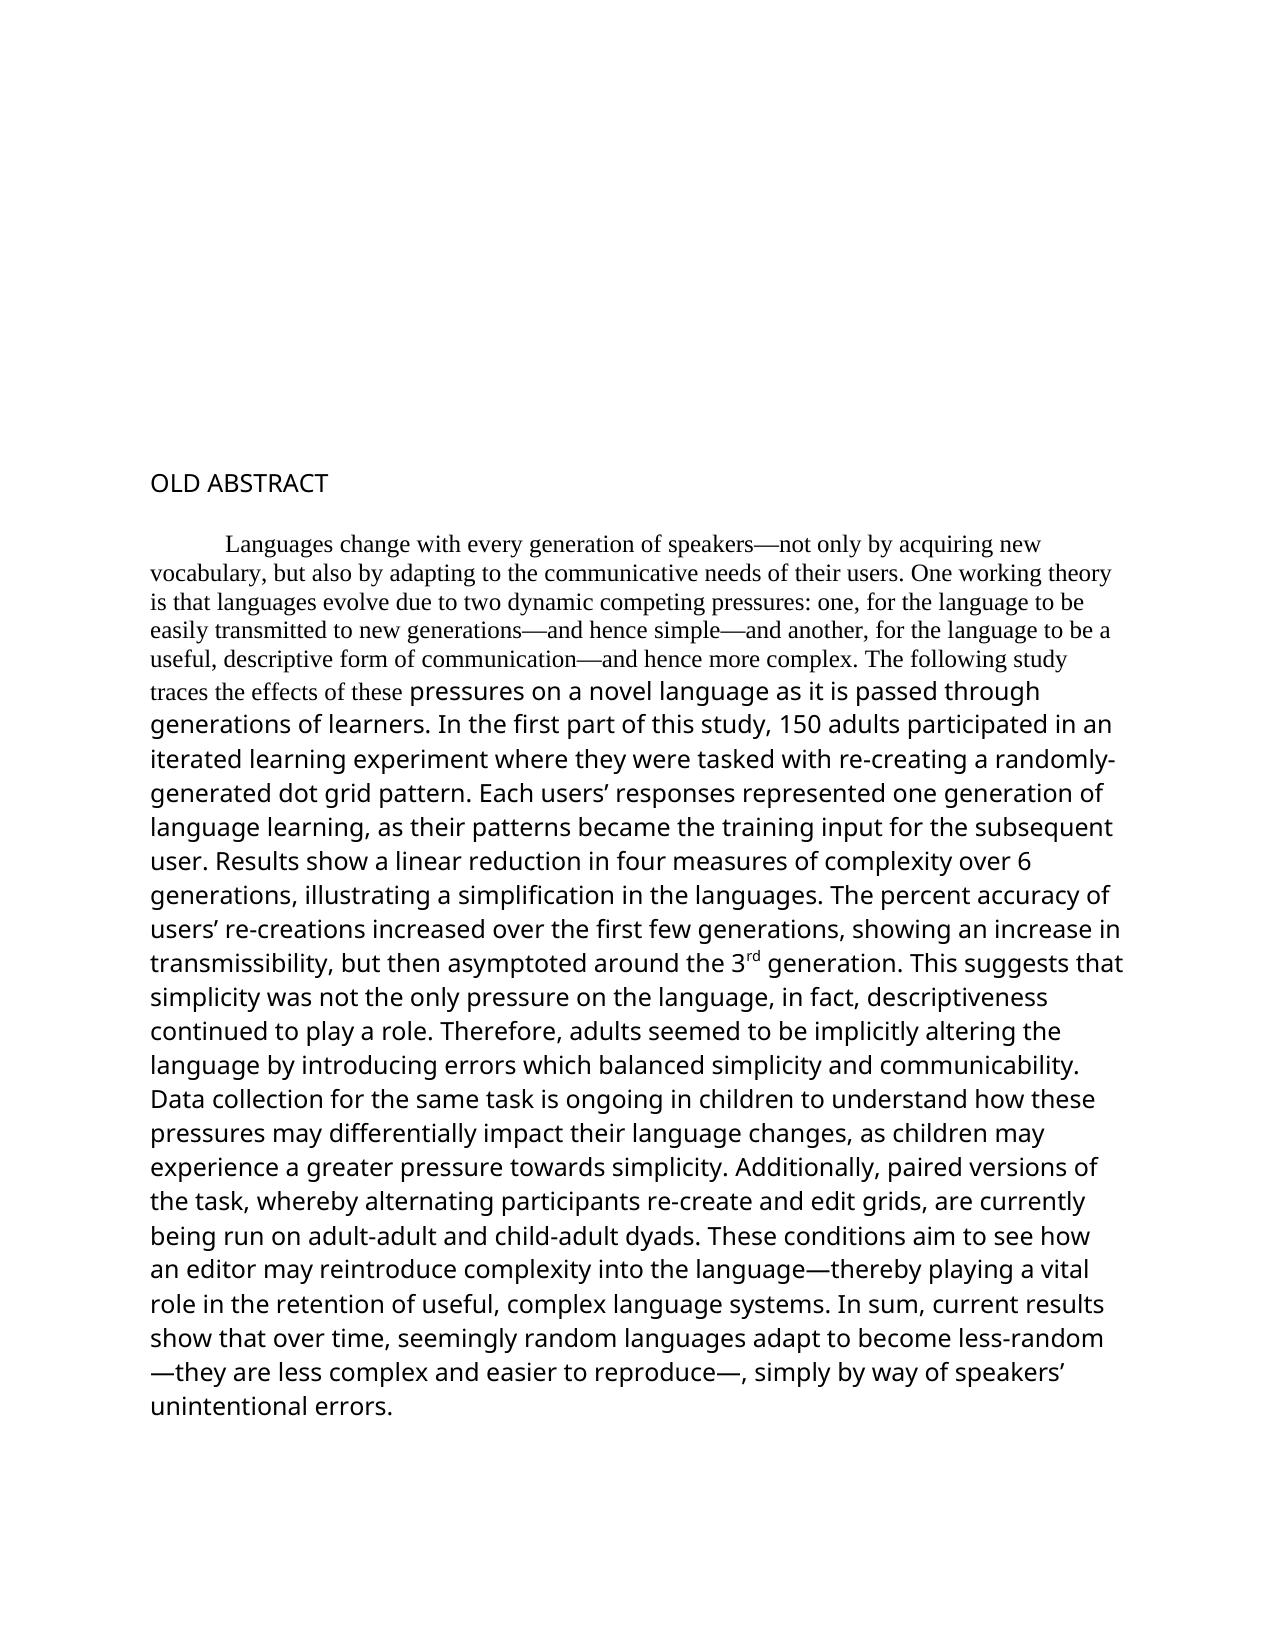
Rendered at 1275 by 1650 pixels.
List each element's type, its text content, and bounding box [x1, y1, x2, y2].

text OLD ABSTRACT [150, 466, 1125, 500]
text Languages change with every generation of speakers—not only by acquiring new vocabulary, but also by adapting to the communicative needs of their users. One working theory is that languages evolve due to two dynamic competing pressures: one, for the language to be easily transmitted to new generations—and hence simple—and another, for the language to be a useful, descriptive form of communication—and hence more complex. The following study traces the effects of these pressures on a novel language as it is passed through generations of learners. In the first part of this study, 150 adults participated in an iterated learning experiment where they were tasked with re-creating a randomly-generated dot grid pattern. Each users’ responses represented one generation of language learning, as their patterns became the training input for the subsequent user. Results show a linear reduction in four measures of complexity over 6 generations, illustrating a simplification in the languages. The percent accuracy of users’ re-creations increased over the first few generations, showing an increase in transmissibility, but then asymptoted around the 3rd generation. This suggests that simplicity was not the only pressure on the language, in fact, descriptiveness continued to play a role. Therefore, adults seemed to be implicitly altering the language by introducing errors which balanced simplicity and communicability. Data collection for the same task is ongoing in children to understand how these pressures may differentially impact their language changes, as children may experience a greater pressure towards simplicity. Additionally, paired versions of the task, whereby alternating participants re-create and edit grids, are currently being run on adult-adult and child-adult dyads. These conditions aim to see how an editor may reintroduce complexity into the language—thereby playing a vital role in the retention of useful, complex language systems. In sum, current results show that over time, seemingly random languages adapt to become less-random—they are less complex and easier to reproduce—, simply by way of speakers’ unintentional errors. [150, 529, 1125, 1422]
